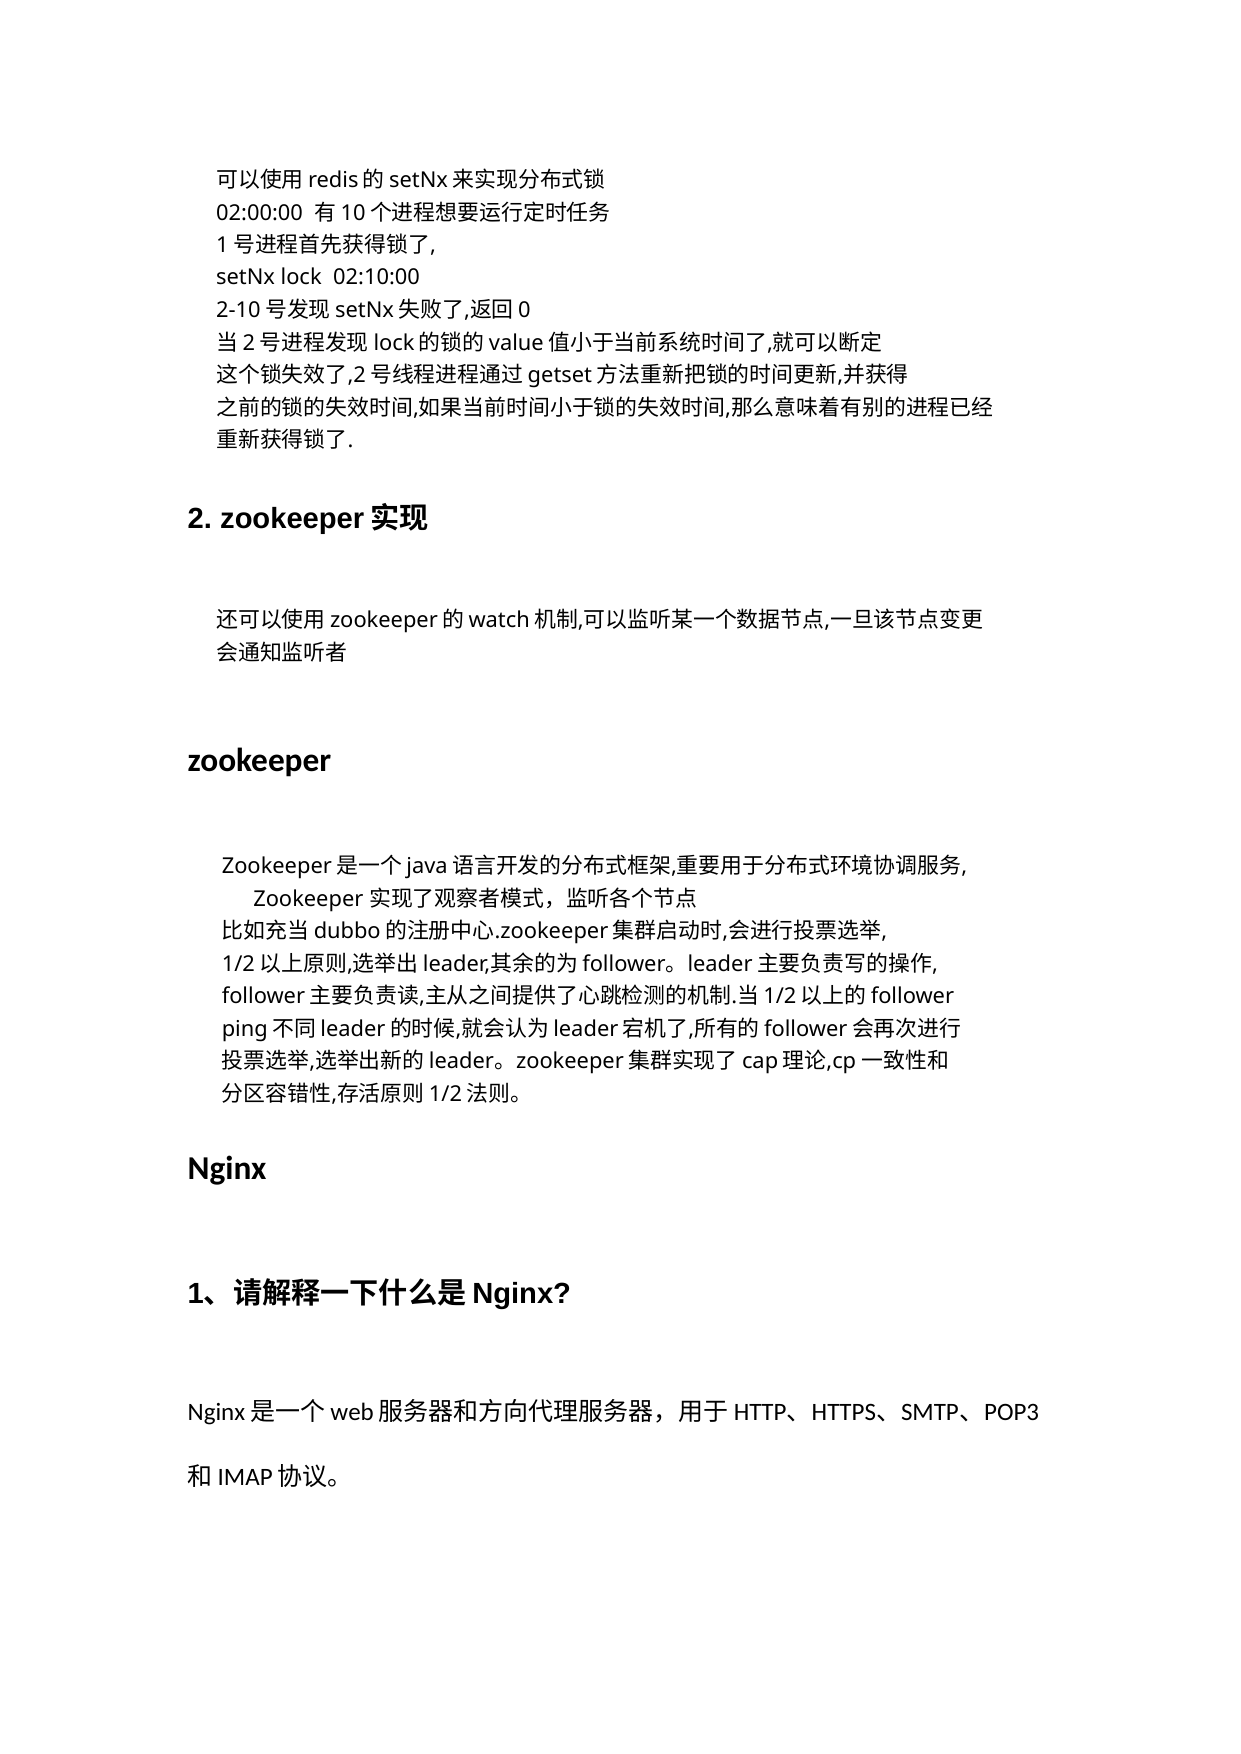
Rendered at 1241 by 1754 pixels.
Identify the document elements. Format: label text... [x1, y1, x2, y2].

list 重新获得锁了. [187, 422, 1053, 454]
list 还可以使用zookeeper的watch机制,可以监听某一个数据节点,一旦该节点变更 [187, 602, 1053, 634]
list 当2号进程发现 lock的锁的value值小于当前系统时间了,就可以断定 [187, 324, 1053, 357]
text 比如充当dubbo的注册中心.zookeeper集群启动时,会进行投票选举, [187, 913, 1053, 946]
text Zookeeper 实现了观察者模式，监听各个节点 [187, 881, 1053, 913]
list 02:00:00 有10个进程想要运行定时任务 [187, 194, 1053, 227]
text Nginx是一个web服务器和方向代理服务器，用于HTTP、HTTPS、SMTP、POP3和IMAP协议。 [187, 1377, 1053, 1507]
list 这个锁失效了,2号线程进程通过getset方法重新把锁的时间更新,并获得 [187, 357, 1053, 389]
text follower主要负责读,主从之间提供了心跳检测的机制.当1/2以上的follower [187, 978, 1053, 1011]
subtitle 1、请解释一下什么是Nginx? [187, 1258, 1053, 1323]
text ping不同leader的时候,就会认为leader宕机了,所有的follower会再次进行 [187, 1011, 1053, 1043]
subtitle zookeeper实现 [187, 484, 1053, 549]
text 投票选举,选举出新的leader。zookeeper集群实现了cap理论,cp 一致性和 [187, 1043, 1053, 1076]
list 可以使用redis的setNx来实现分布式锁 [187, 162, 1053, 194]
list 之前的锁的失效时间,如果当前时间小于锁的失效时间,那么意味着有别的进程已经 [187, 389, 1053, 422]
list setNx lock 02:10:00 [187, 259, 1053, 292]
list 1号进程首先获得锁了, [187, 227, 1053, 259]
text 分区容错性,存活原则1/2法则。 [187, 1076, 1053, 1108]
subtitle zookeeper [187, 727, 1053, 792]
text Zookeeper是一个java语言开发的分布式框架,重要用于分布式环境协调服务, [187, 848, 1053, 881]
text 1/2以上原则,选举出leader,其余的为follower。leader主要负责写的操作, [187, 946, 1053, 978]
list 会通知监听者 [187, 634, 1053, 667]
list 2-10号发现setNx失败了,返回0 [187, 292, 1053, 324]
subtitle Nginx [187, 1135, 1053, 1200]
